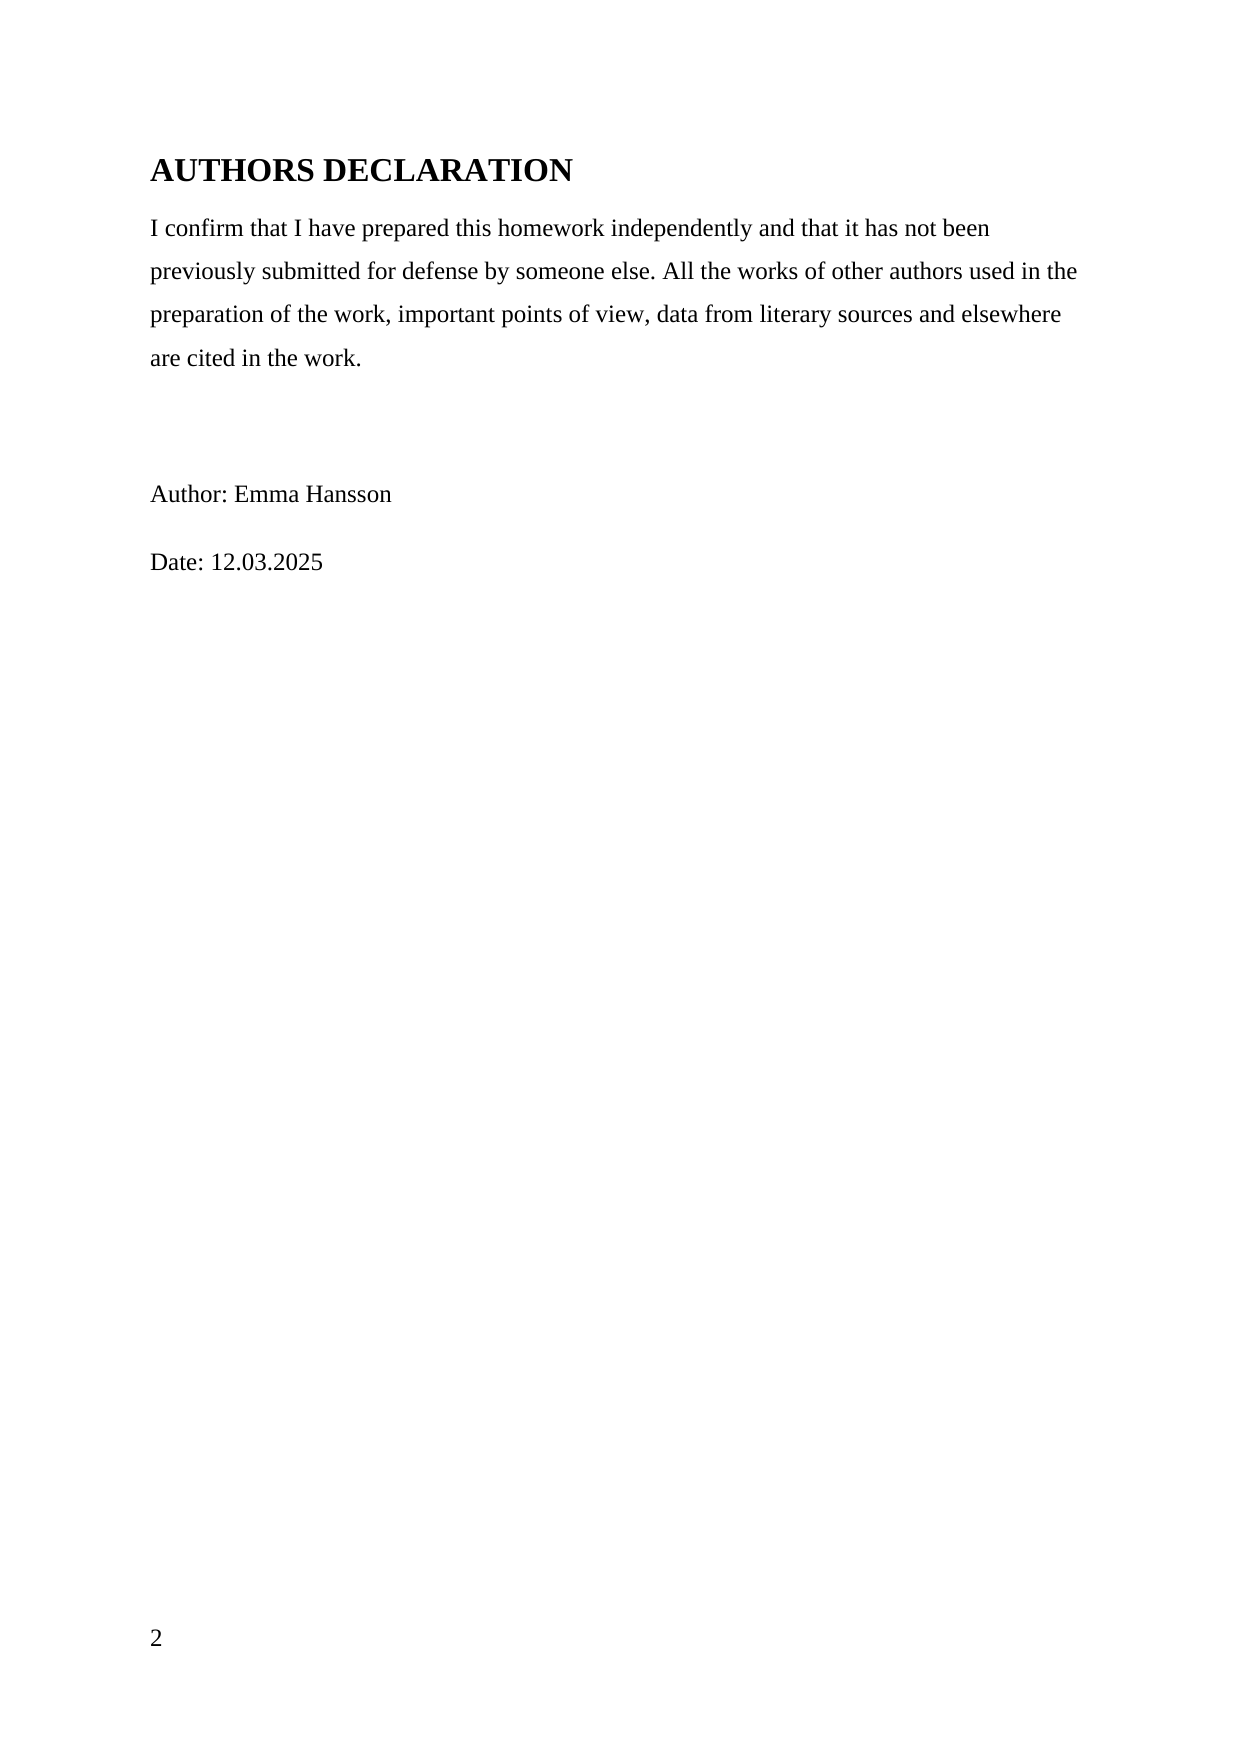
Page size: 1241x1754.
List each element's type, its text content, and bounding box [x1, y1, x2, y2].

text Date: 12.03.2025 [150, 547, 1090, 576]
text I confirm that I have prepared this homework independently and that it has not been previously submitted for defense by someone else. All the works of other authors used in the preparation of the work, important points of view, data from literary sources and elsewhere are cited in the work. [150, 213, 1090, 371]
subtitle AUTHORS DECLARATION [150, 150, 1090, 188]
text Author: Emma Hansson [150, 479, 1090, 508]
